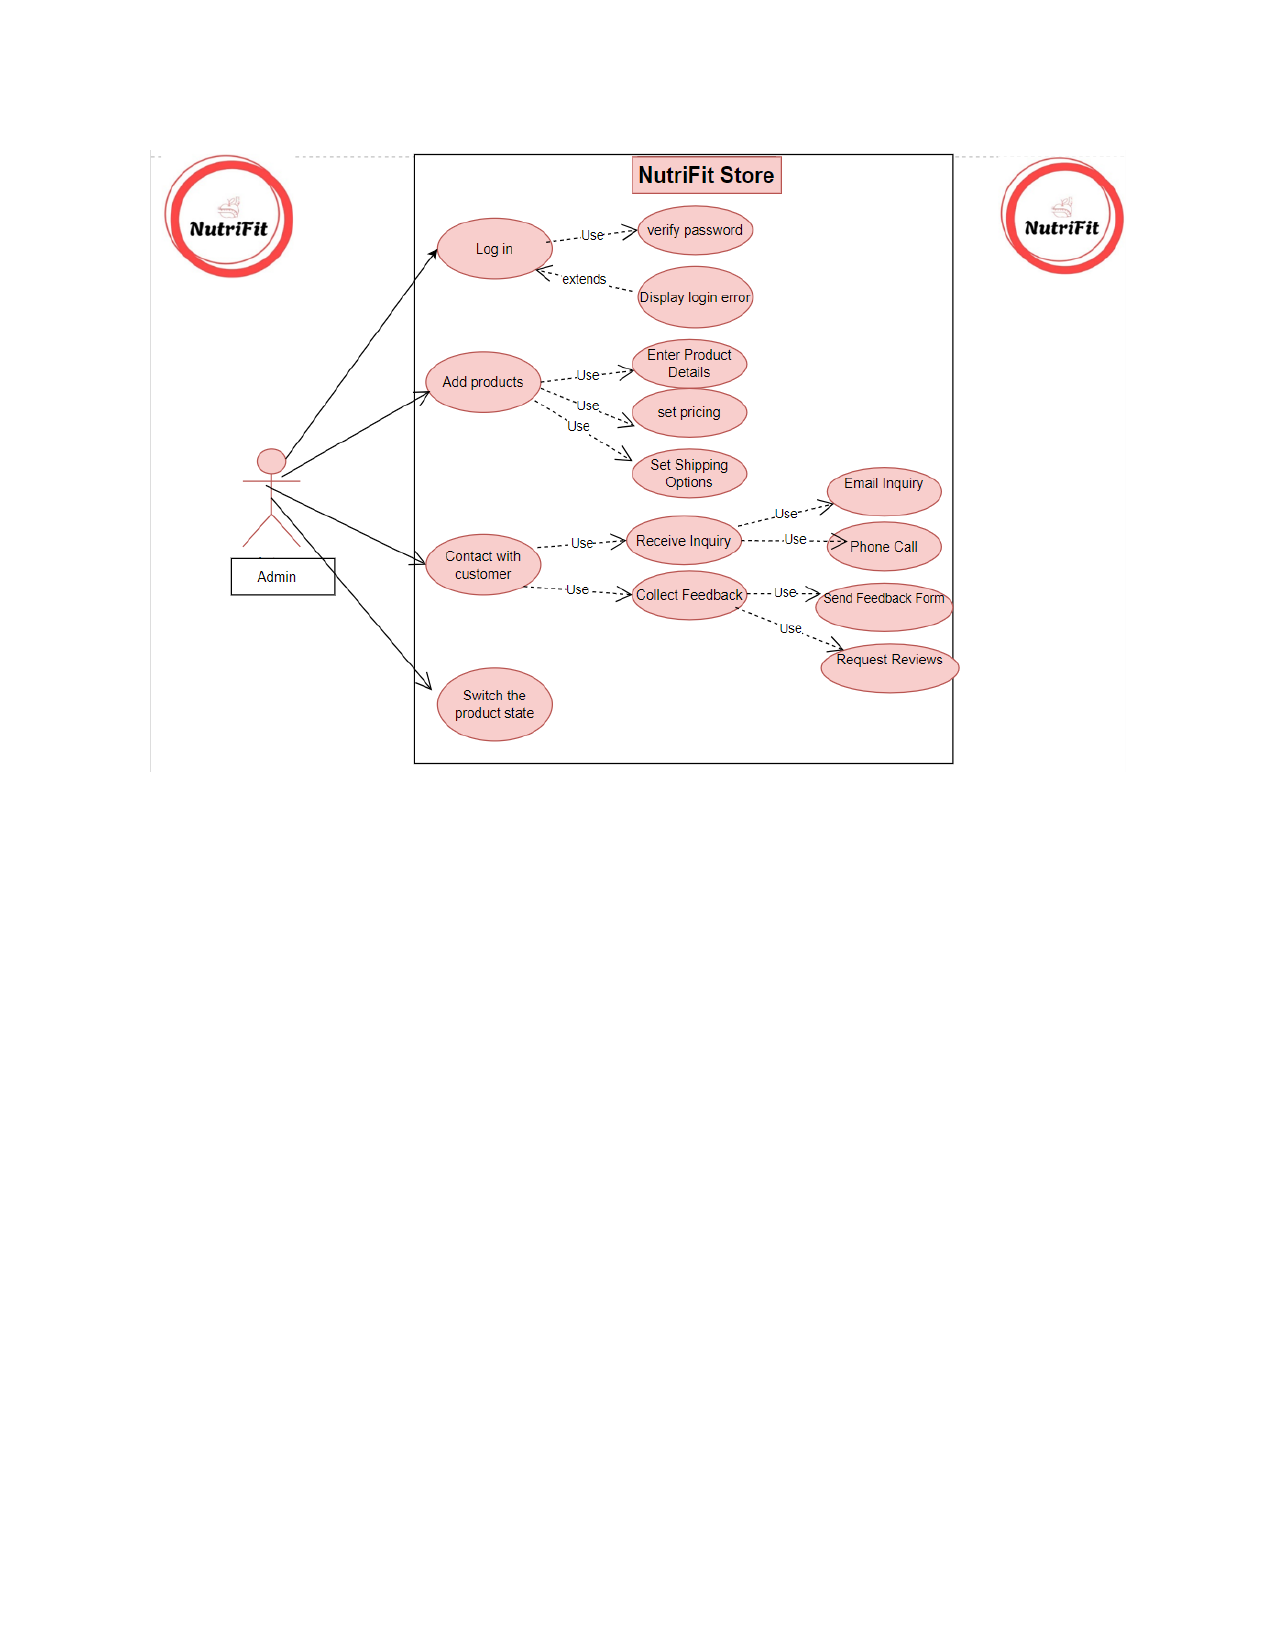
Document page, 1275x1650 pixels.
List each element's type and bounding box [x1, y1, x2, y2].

picture [150, 150, 1125, 772]
